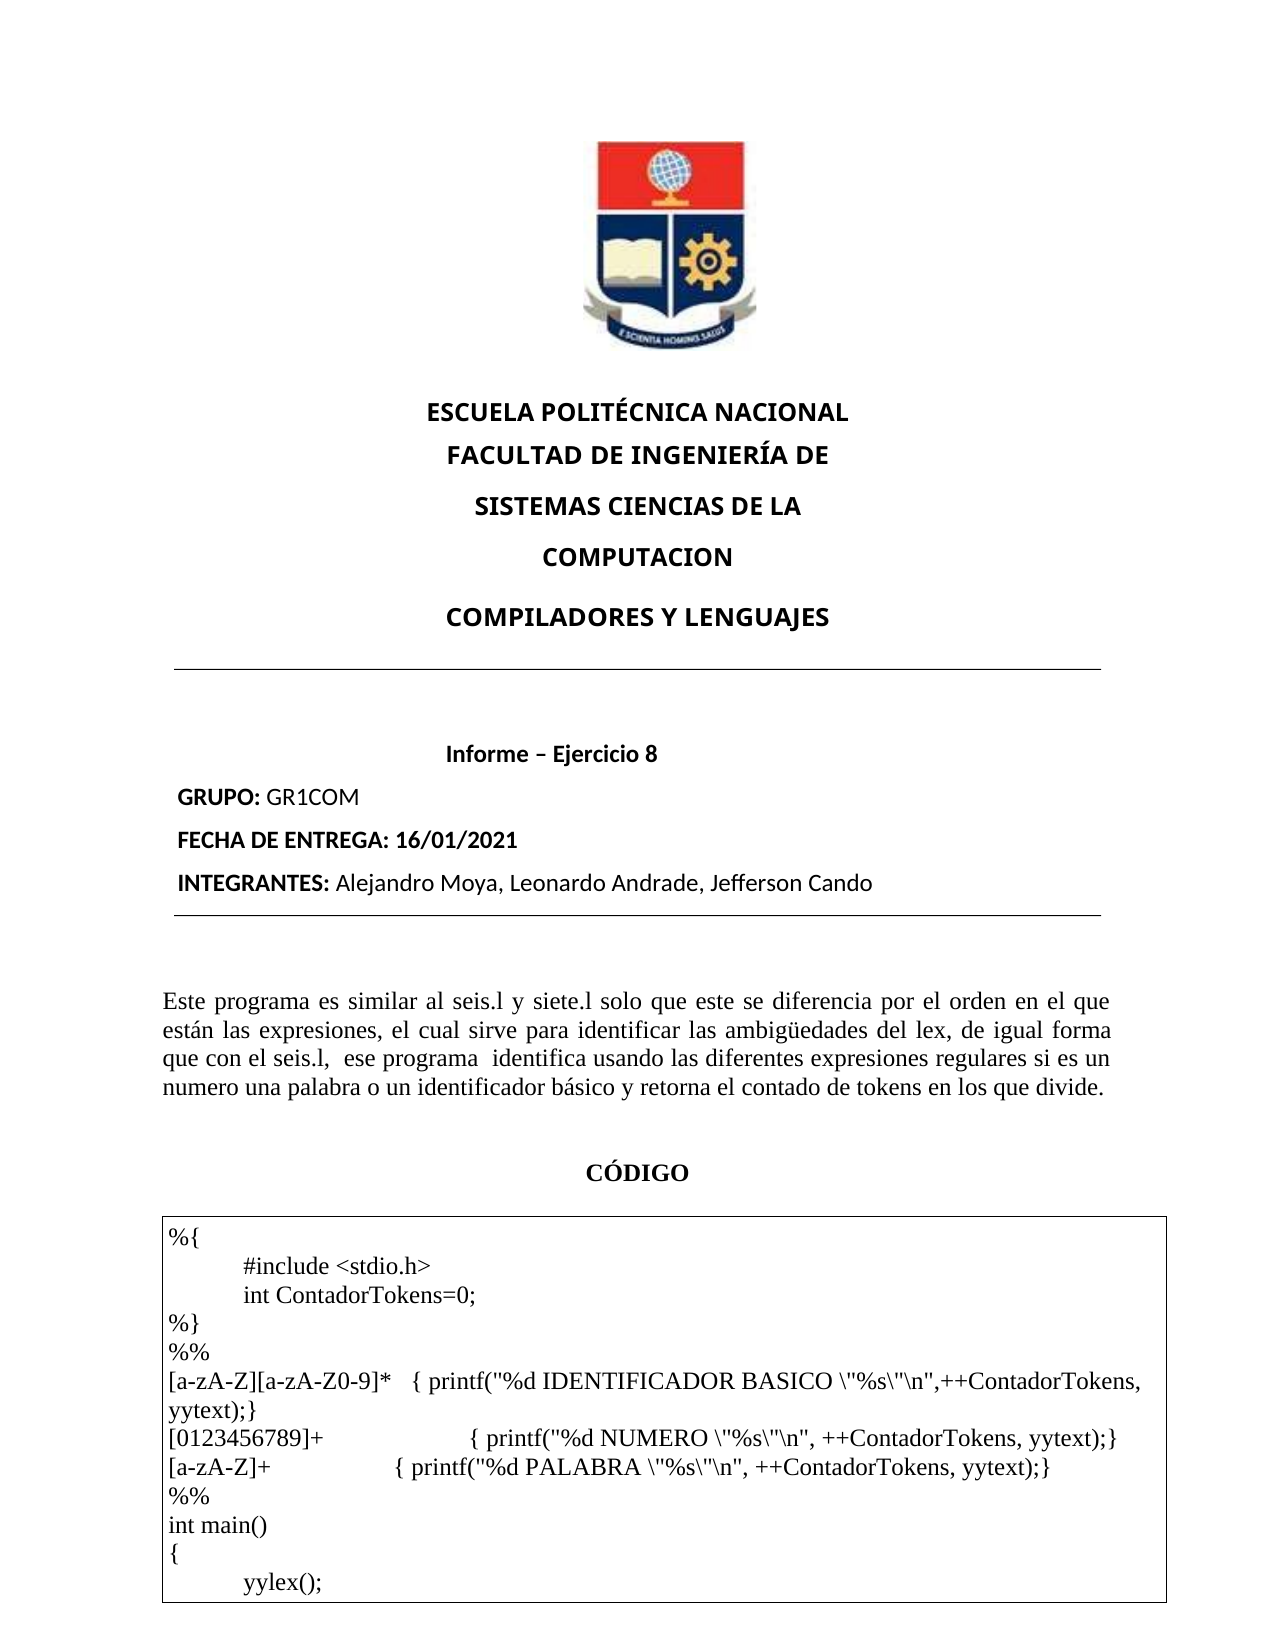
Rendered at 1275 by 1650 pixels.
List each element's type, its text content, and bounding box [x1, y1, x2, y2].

text Este programa es similar al seis.l y siete.l solo que este se diferencia por el orden en el que están las expresiones, el cual sirve para identificar las ambigüedades del lex, de igual forma que con el seis.l, ese programa identifica usando las diferentes expresiones regulares si es un numero una palabra o un identificador básico y retorna el contado de tokens en los que divide. [162, 986, 1112, 1101]
text INTEGRANTES: Alejandro Moya, Leonardo Andrade, Jefferson Cando [177, 867, 1112, 898]
text COMPILADORES Y LENGUAJES [390, 600, 885, 634]
subtitle FECHA DE ENTREGA: 16/01/2021 [177, 824, 1112, 855]
text CÓDIGO [162, 1158, 1112, 1187]
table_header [163, 1217, 1166, 1602]
text FACULTAD DE INGENIERÍA DE SISTEMAS CIENCIAS DE LA COMPUTACION [390, 438, 885, 574]
subtitle Informe – Ejercicio 8 [446, 738, 1112, 769]
subtitle ESCUELA POLITÉCNICA NACIONAL [390, 395, 885, 429]
picture [583, 141, 757, 351]
text GRUPO: GR1COM [177, 781, 1112, 812]
